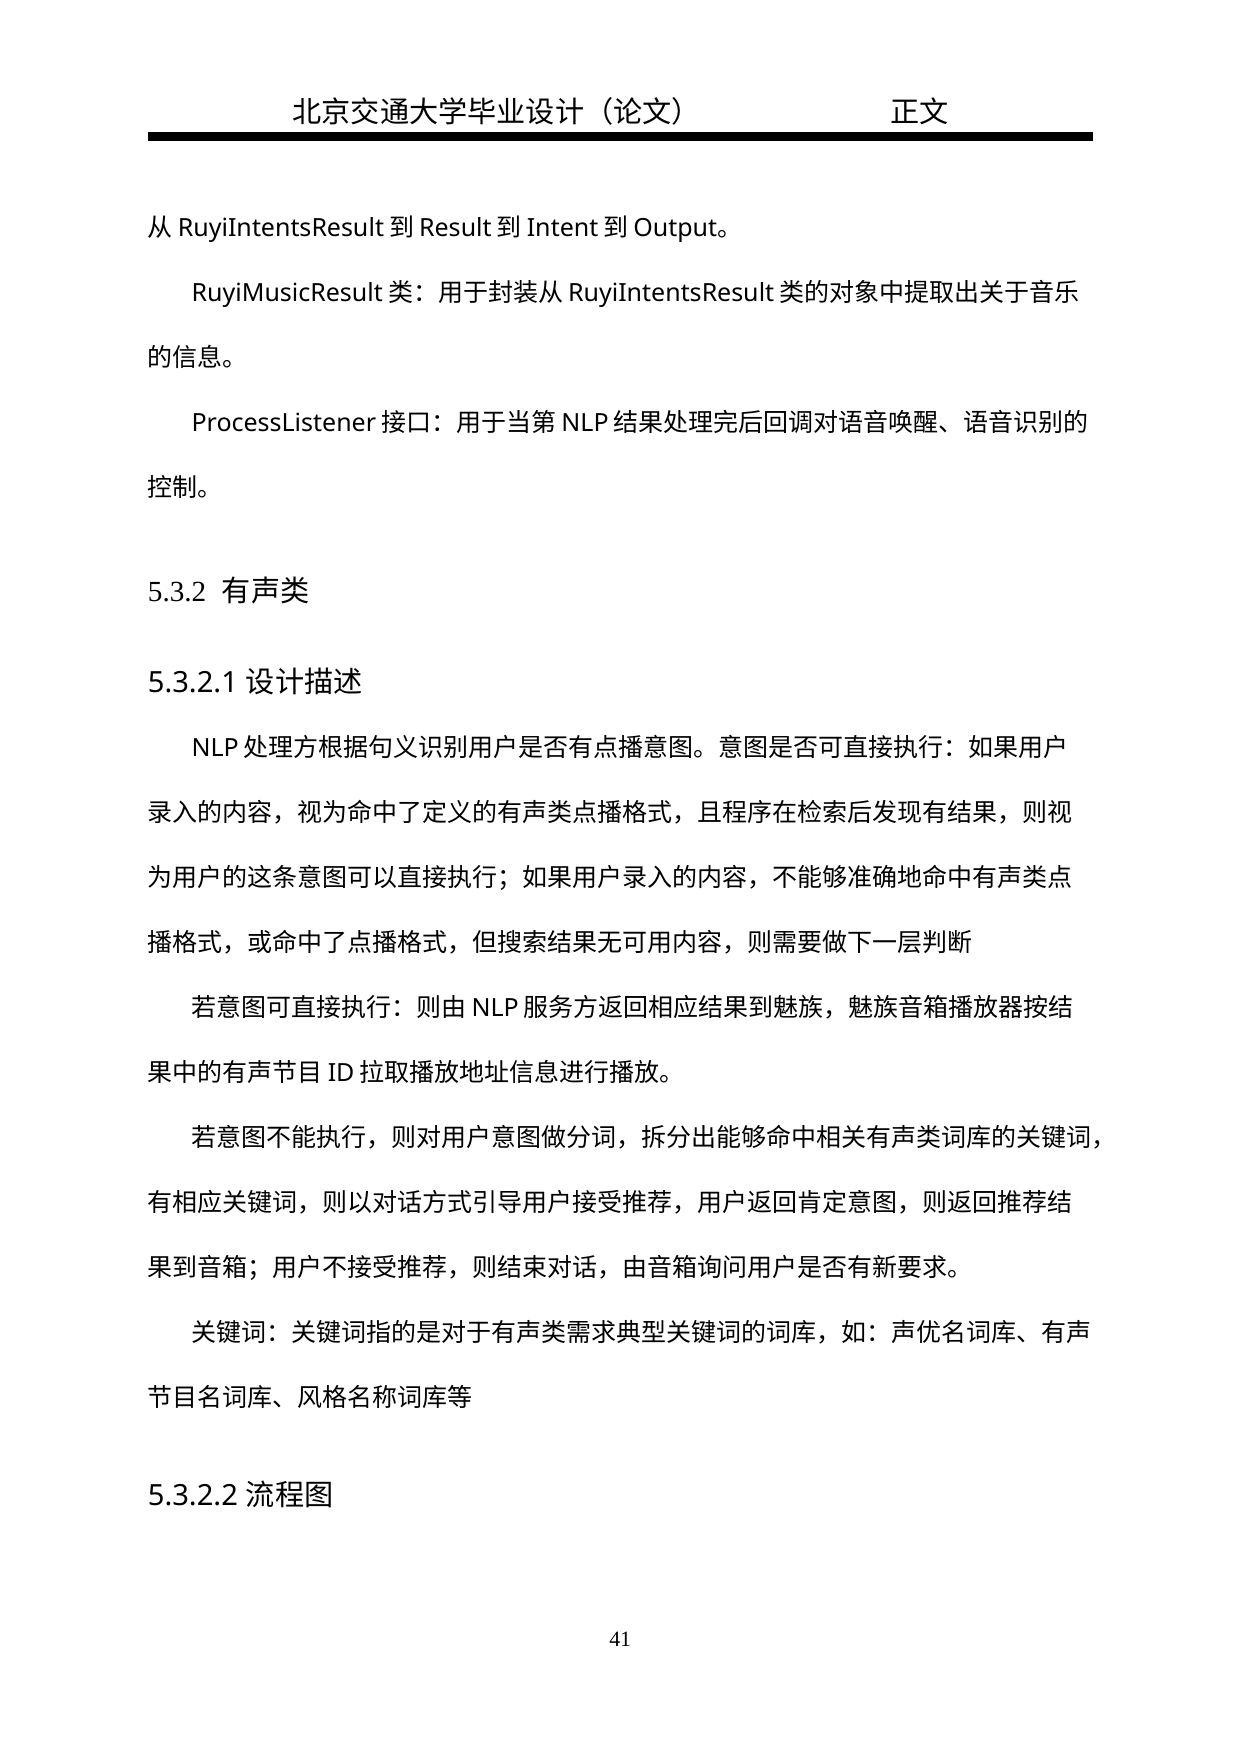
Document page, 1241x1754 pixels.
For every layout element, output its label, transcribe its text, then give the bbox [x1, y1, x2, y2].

text ProcessListener接口：用于当第NLP结果处理完后回调对语音唤醒、语音识别的控制。 [148, 388, 1092, 518]
text 5.3.2.2 流程图 [148, 1460, 1092, 1525]
text 若意图不能执行，则对用户意图做分词，拆分出能够命中相关有声类词库的关键词，有相应关键词，则以对话方式引导用户接受推荐，用户返回肯定意图，则返回推荐结果到音箱；用户不接受推荐，则结束对话，由音箱询问用户是否有新要求。 [148, 1103, 1092, 1298]
text 若意图可直接执行：则由NLP服务方返回相应结果到魅族，魅族音箱播放器按结果中的有声节目ID拉取播放地址信息进行播放。 [148, 973, 1092, 1103]
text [148, 193, 1092, 258]
text RuyiMusicResult类：用于封装从RuyiIntentsResult类的对象中提取出关于音乐的信息。 [148, 258, 1092, 388]
text 5.3.2.1 设计描述 [148, 648, 1092, 713]
text NLP处理方根据句义识别用户是否有点播意图。意图是否可直接执行：如果用户录入的内容，视为命中了定义的有声类点播格式，且程序在检索后发现有结果，则视为用户的这条意图可以直接执行；如果用户录入的内容，不能够准确地命中有声类点播格式，或命中了点播格式，但搜索结果无可用内容，则需要做下一层判断 [148, 713, 1092, 973]
text 有声类 [148, 568, 1092, 610]
text 关键词：关键词指的是对于有声类需求典型关键词的词库，如：声优名词库、有声节目名词库、风格名称词库等 [148, 1298, 1092, 1428]
